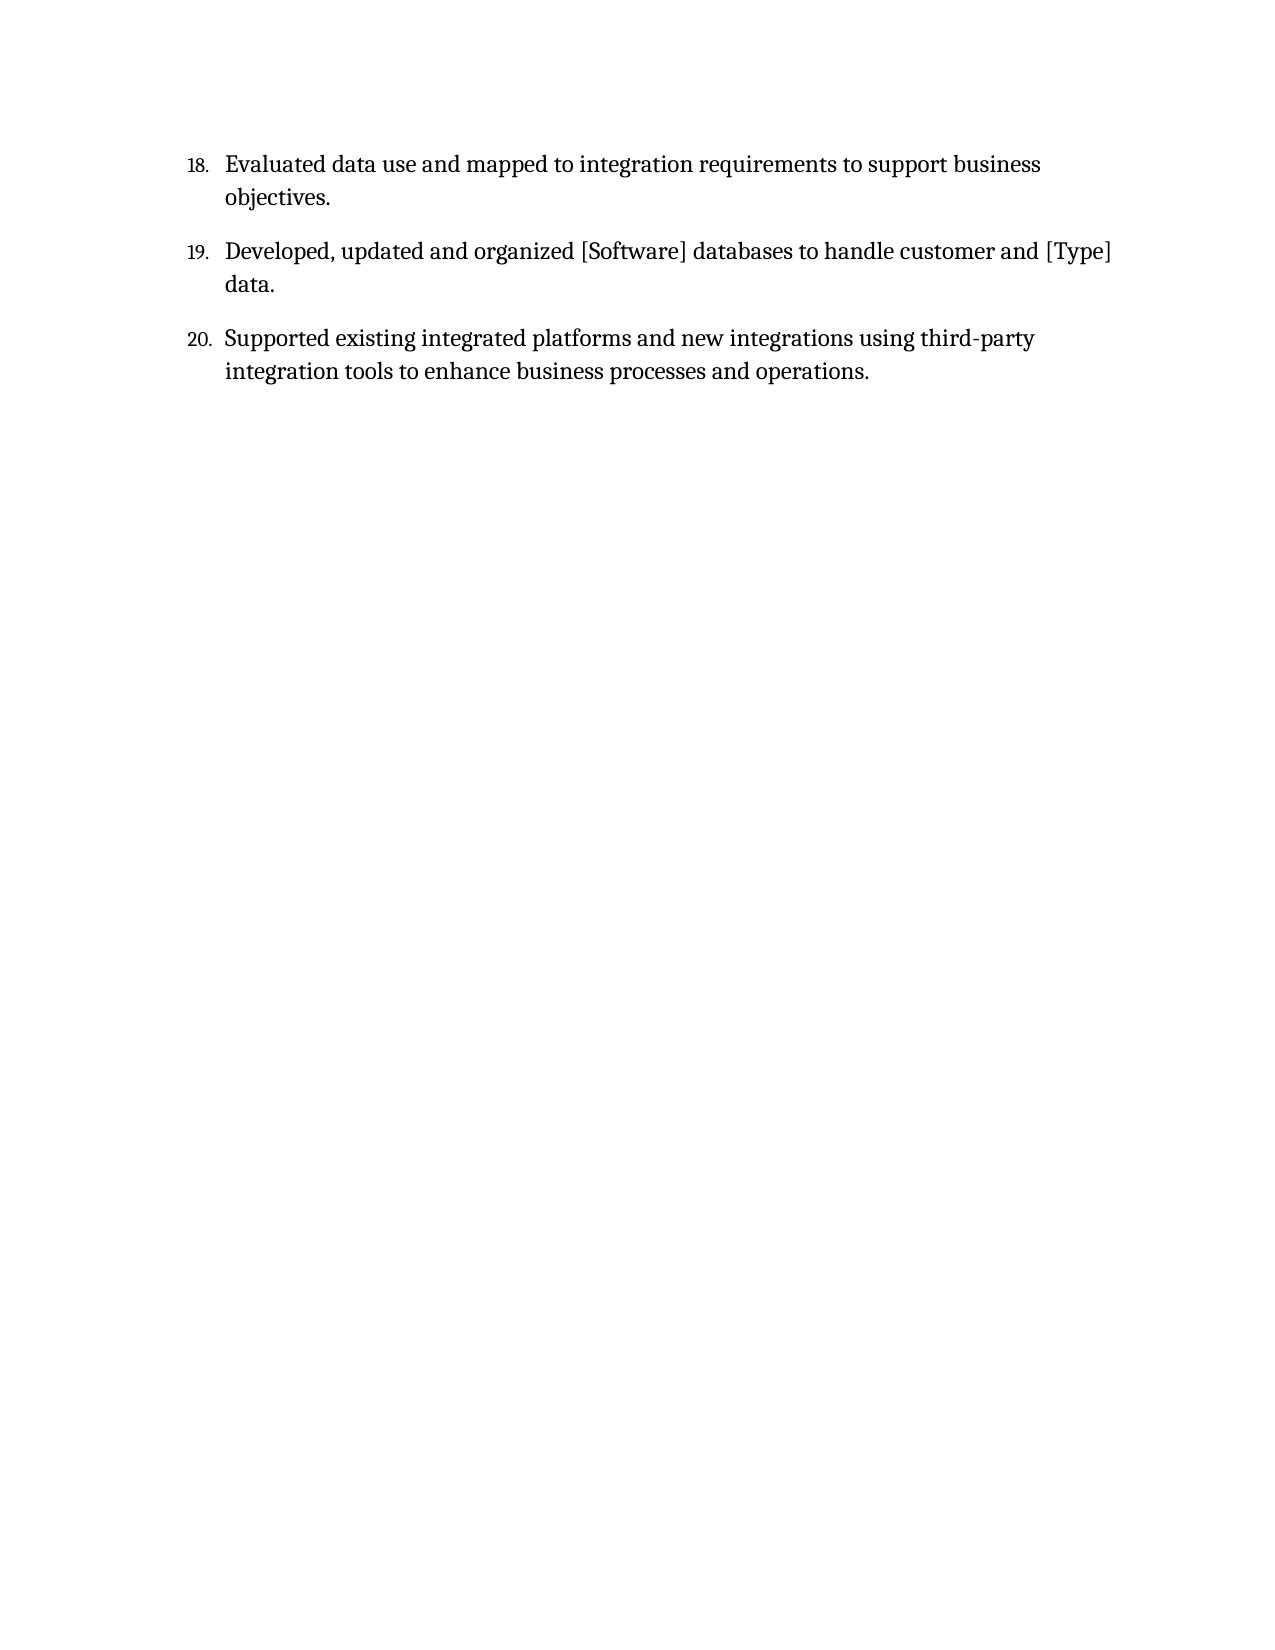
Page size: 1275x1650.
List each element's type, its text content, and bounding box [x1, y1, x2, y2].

list Developed, updated and organized [Software] databases to handle customer and [Type] data. [187, 237, 1125, 299]
list Supported existing integrated platforms and new integrations using third-party integration tools to enhance business processes and operations. [187, 324, 1125, 386]
list Evaluated data use and mapped to integration requirements to support business objectives. [187, 150, 1125, 212]
